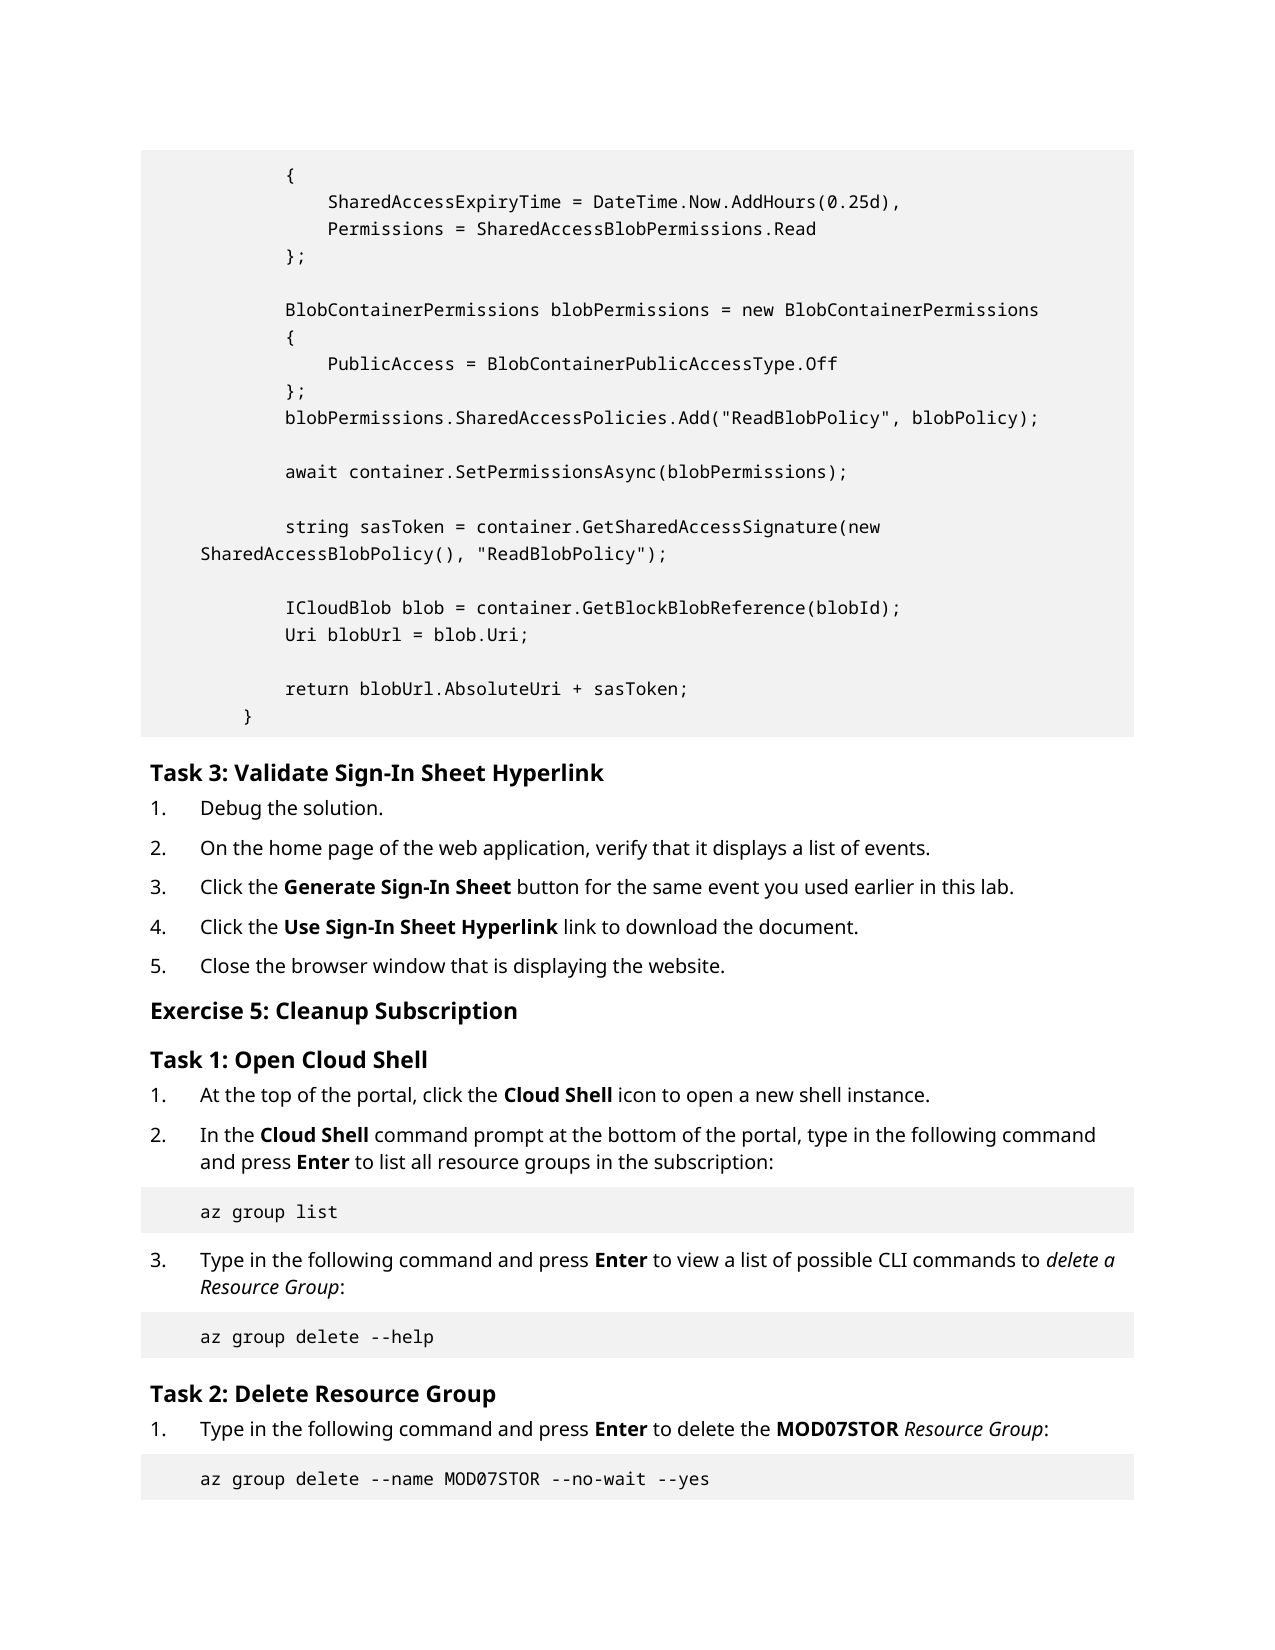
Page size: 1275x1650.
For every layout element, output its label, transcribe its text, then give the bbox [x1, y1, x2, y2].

list Close the browser window that is displaying the website. [150, 952, 1125, 979]
list Debug the solution. [150, 794, 1125, 821]
subtitle Task 3: Validate Sign-In Sheet Hyperlink [150, 756, 1125, 787]
list On the home page of the web application, verify that it displays a list of events. [150, 833, 1125, 860]
subtitle Task 1: Open Cloud Shell [150, 1044, 1125, 1075]
subtitle Task 2: Delete Resource Group [150, 1377, 1125, 1408]
list In the Cloud Shell command prompt at the bottom of the portal, type in the following command and press Enter to list all resource groups in the subscription: [150, 1121, 1125, 1175]
list az group delete --name MOD07STOR --no-wait --yes [142, 1455, 1133, 1499]
list Type in the following command and press Enter to view a list of possible CLI commands to delete a Resource Group: [150, 1246, 1125, 1300]
subtitle Exercise 5: Cleanup Subscription [150, 998, 1125, 1025]
list az group list [142, 1189, 1133, 1232]
list Type in the following command and press Enter to delete the MOD07STOR Resource Group: [150, 1414, 1125, 1442]
list At the top of the portal, click the Cloud Shell icon to open a new shell instance. [150, 1081, 1125, 1108]
list Click the Use Sign-In Sheet Hyperlink link to download the document. [150, 912, 1125, 939]
list Click the Generate Sign-In Sheet button for the same event you used earlier in this lab. [150, 873, 1125, 900]
list az group delete --help [142, 1314, 1133, 1357]
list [142, 151, 1133, 736]
